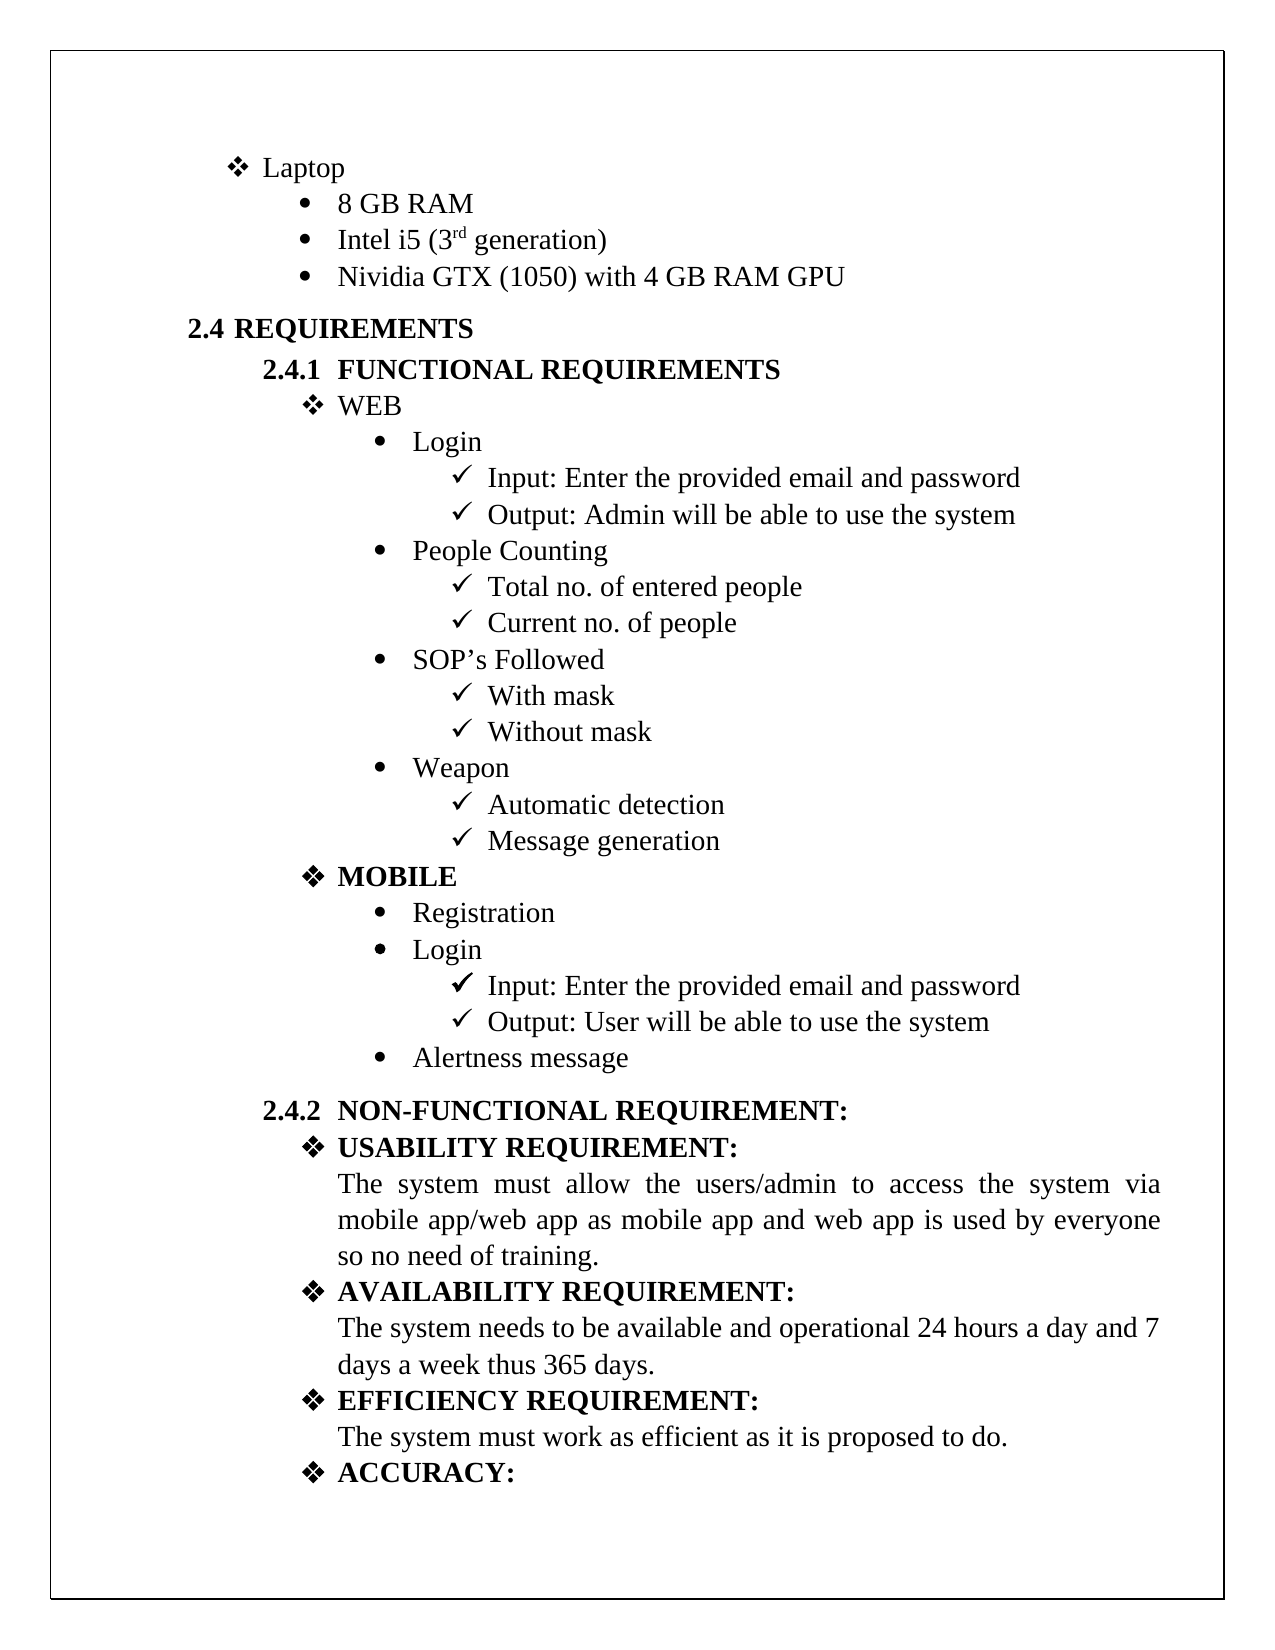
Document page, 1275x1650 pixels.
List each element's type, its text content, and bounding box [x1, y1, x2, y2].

list Output: Admin will be able to use the system [450, 497, 1161, 531]
subtitle REQUIREMENTS [187, 312, 1161, 345]
list Nividia GTX (1050) with 4 GB RAM GPU [300, 259, 1161, 292]
list Login [375, 932, 1161, 966]
list Login [375, 424, 1161, 458]
list EFFICIENCY REQUIREMENT: [300, 1383, 1161, 1417]
list USABILITY REQUIREMENT: [300, 1130, 1161, 1163]
list AVAILABILITY REQUIREMENT: [300, 1274, 1161, 1308]
list With mask [450, 678, 1161, 712]
list Intel i5 (3rd generation) [300, 222, 1161, 256]
list MOBILE [300, 859, 1161, 893]
list Laptop [225, 150, 1161, 184]
list The system must work as efficient as it is proposed to do. [337, 1419, 1161, 1453]
list 8 GB RAM [300, 186, 1161, 220]
list Automatic detection [450, 787, 1161, 821]
list Weapon [375, 751, 1161, 784]
list People Counting [375, 533, 1161, 567]
list ACCURACY: [300, 1455, 1161, 1489]
list The system must allow the users/admin to access the system via mobile app/web app as mobile app and web app is used by everyone so no need of training. [337, 1166, 1161, 1272]
list SOP’s Followed [375, 642, 1161, 676]
list Input: Enter the provided email and password [450, 968, 1161, 1002]
list Current no. of people [450, 606, 1161, 639]
list Alertness message [375, 1041, 1161, 1074]
subtitle NON-FUNCTIONAL REQUIREMENT: [262, 1093, 1161, 1127]
list Without mask [450, 714, 1161, 748]
list Input: Enter the provided email and password [450, 461, 1161, 494]
list The system needs to be available and operational 24 hours a day and 7 days a week thus 365 days. [337, 1311, 1161, 1380]
list Registration [375, 896, 1161, 929]
list WEB [300, 388, 1161, 422]
list Output: User will be able to use the system [450, 1004, 1161, 1038]
subtitle FUNCTIONAL REQUIREMENTS [262, 352, 1161, 386]
list Message generation [450, 823, 1161, 857]
list Total no. of entered people [450, 569, 1161, 603]
